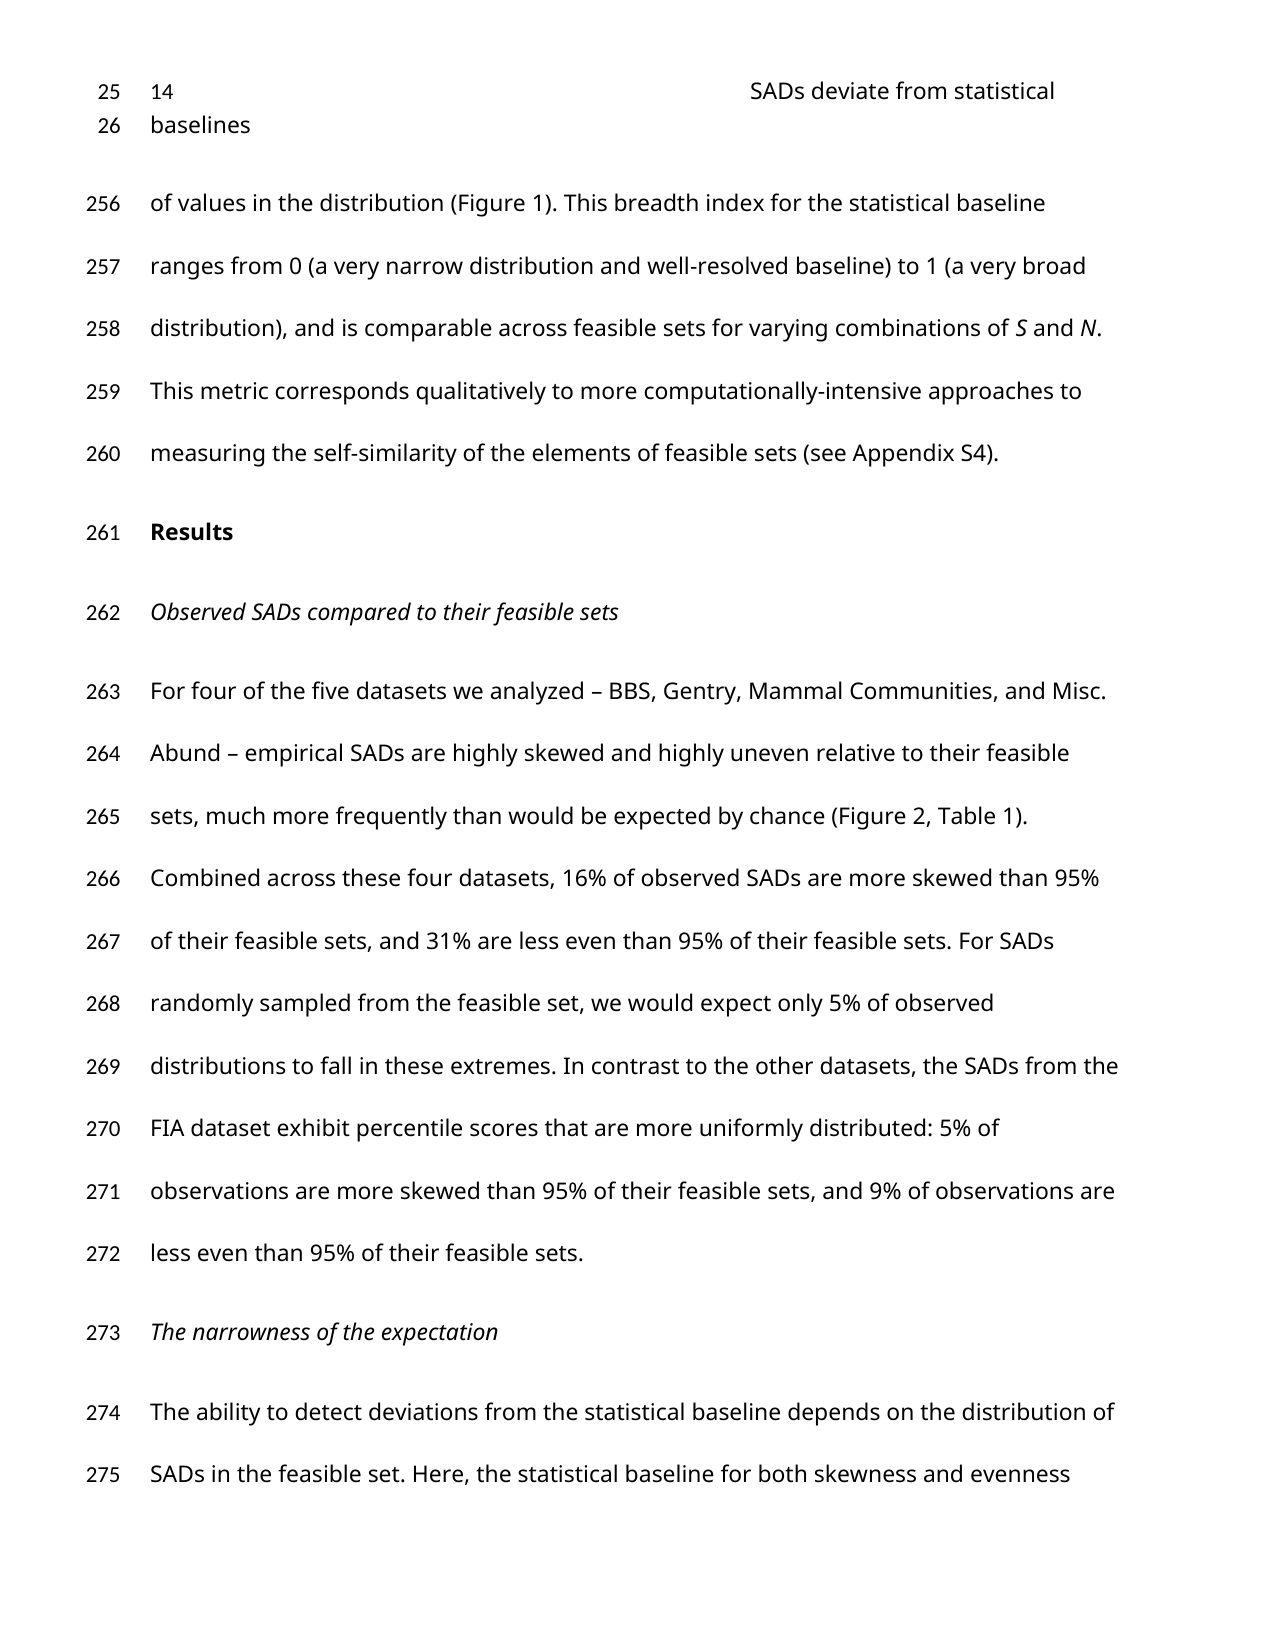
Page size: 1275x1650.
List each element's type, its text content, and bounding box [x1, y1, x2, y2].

text The narrowness of the expectation [150, 1316, 1125, 1348]
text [150, 187, 1125, 468]
text For four of the five datasets we analyzed – BBS, Gentry, Mammal Communities, and Misc. Abund – empirical SADs are highly skewed and highly uneven relative to their feasible sets, much more frequently than would be expected by chance (Figure 2, Table 1). Combined across these four datasets, 16% of observed SADs are more skewed than 95% of their feasible sets, and 31% are less even than 95% of their feasible sets. For SADs randomly sampled from the feasible set, we would expect only 5% of observed distributions to fall in these extremes. In contrast to the other datasets, the SADs from the FIA dataset exhibit percentile scores that are more uniformly distributed: 5% of observations are more skewed than 95% of their feasible sets, and 9% of observations are less even than 95% of their feasible sets. [150, 675, 1125, 1268]
text Results [150, 516, 1125, 548]
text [150, 1396, 1125, 1489]
text Observed SADs compared to their feasible sets [150, 596, 1125, 627]
